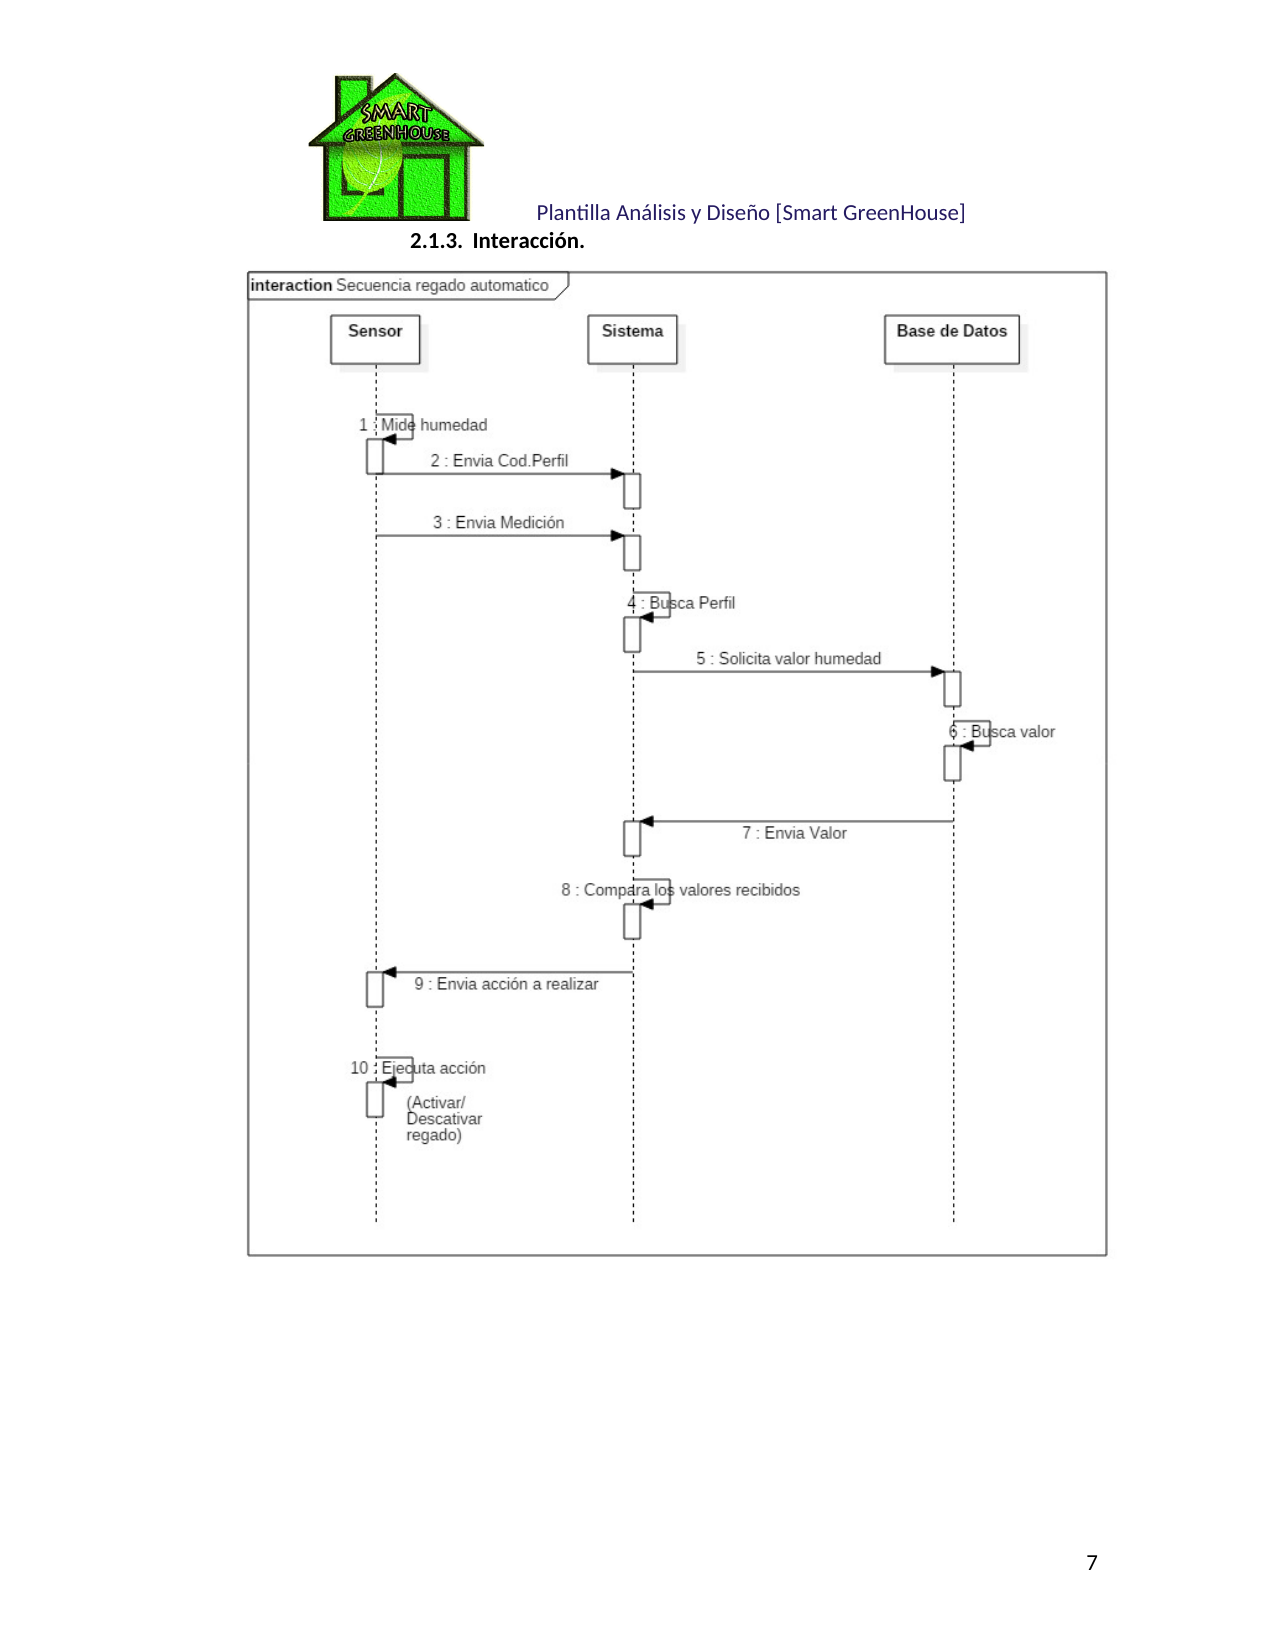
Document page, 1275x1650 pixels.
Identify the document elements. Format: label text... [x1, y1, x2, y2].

list Interacción. [410, 226, 1098, 254]
picture [308, 73, 485, 221]
picture [236, 260, 1156, 1305]
